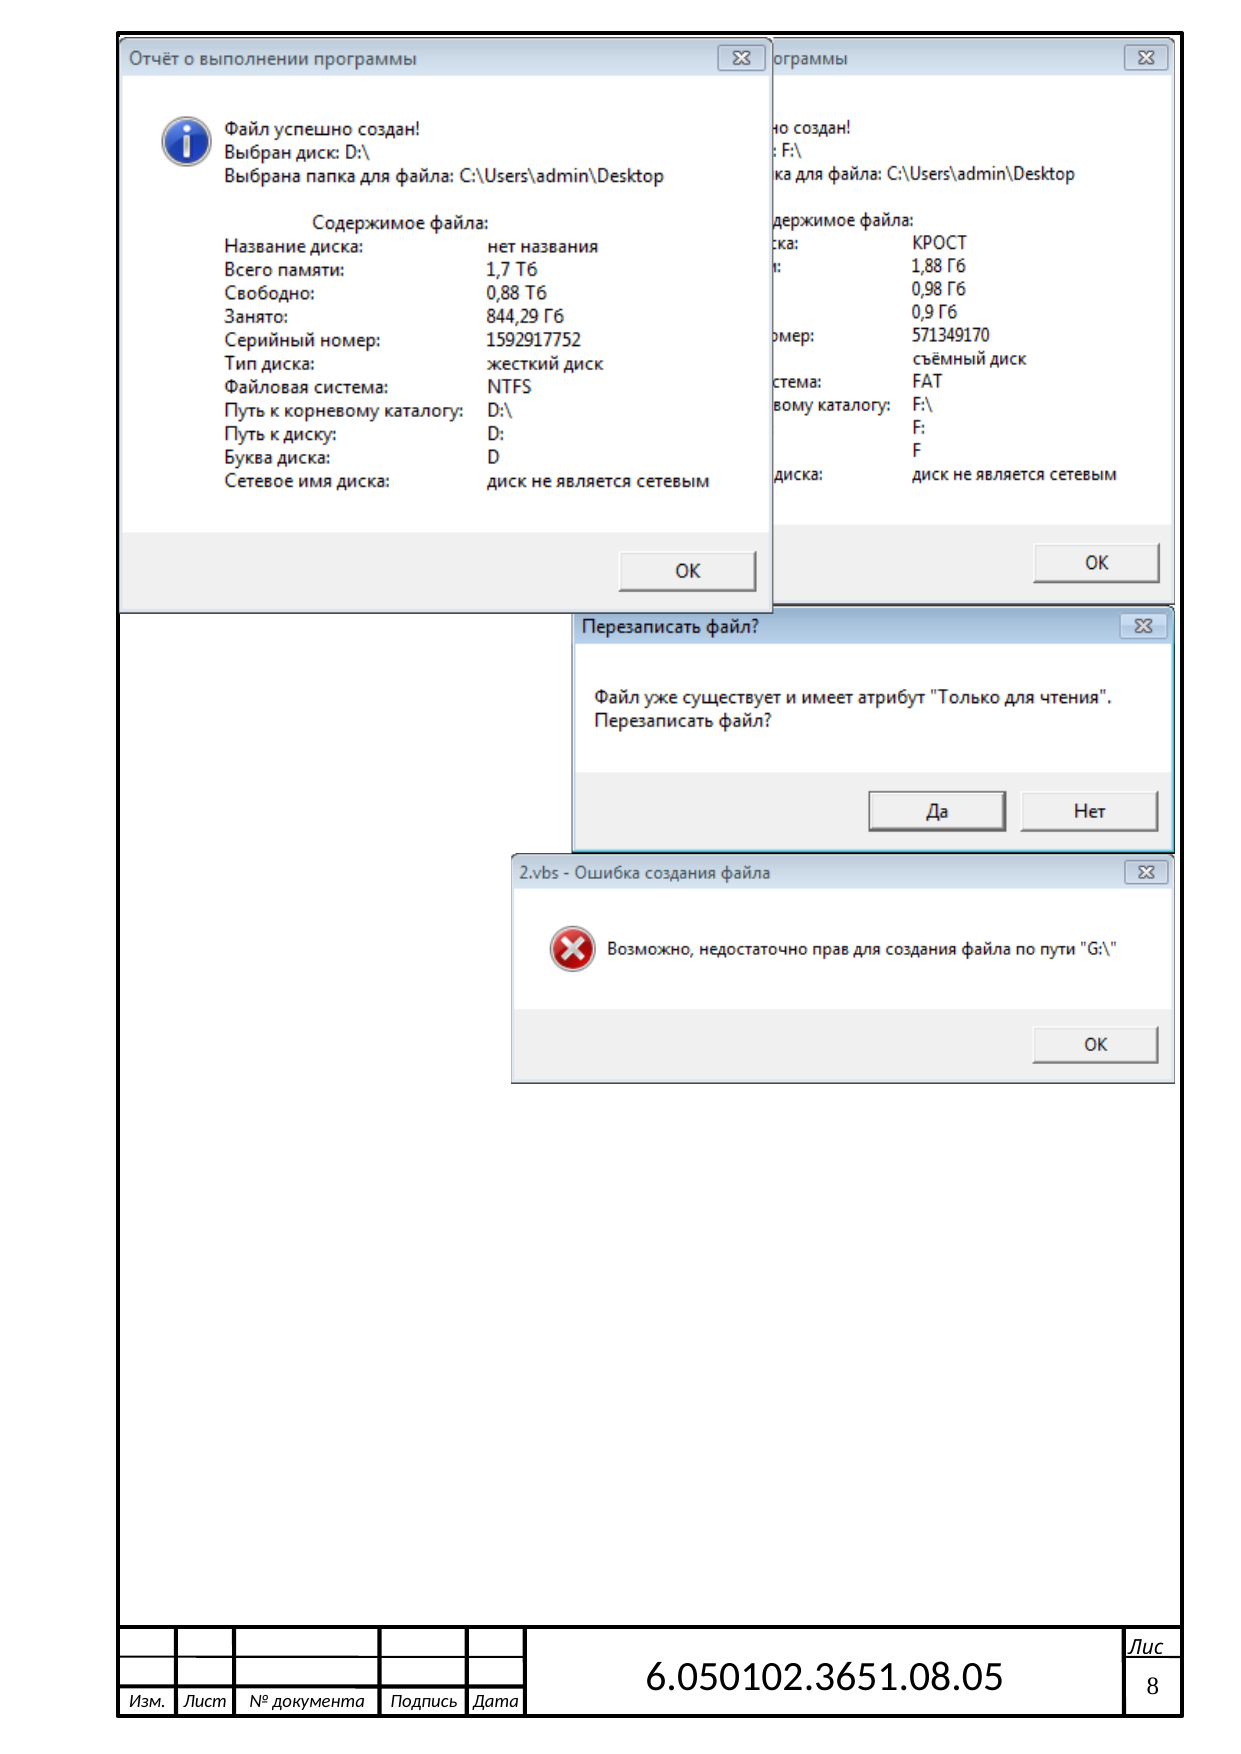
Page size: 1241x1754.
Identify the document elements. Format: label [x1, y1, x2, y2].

picture [118, 37, 1175, 1084]
